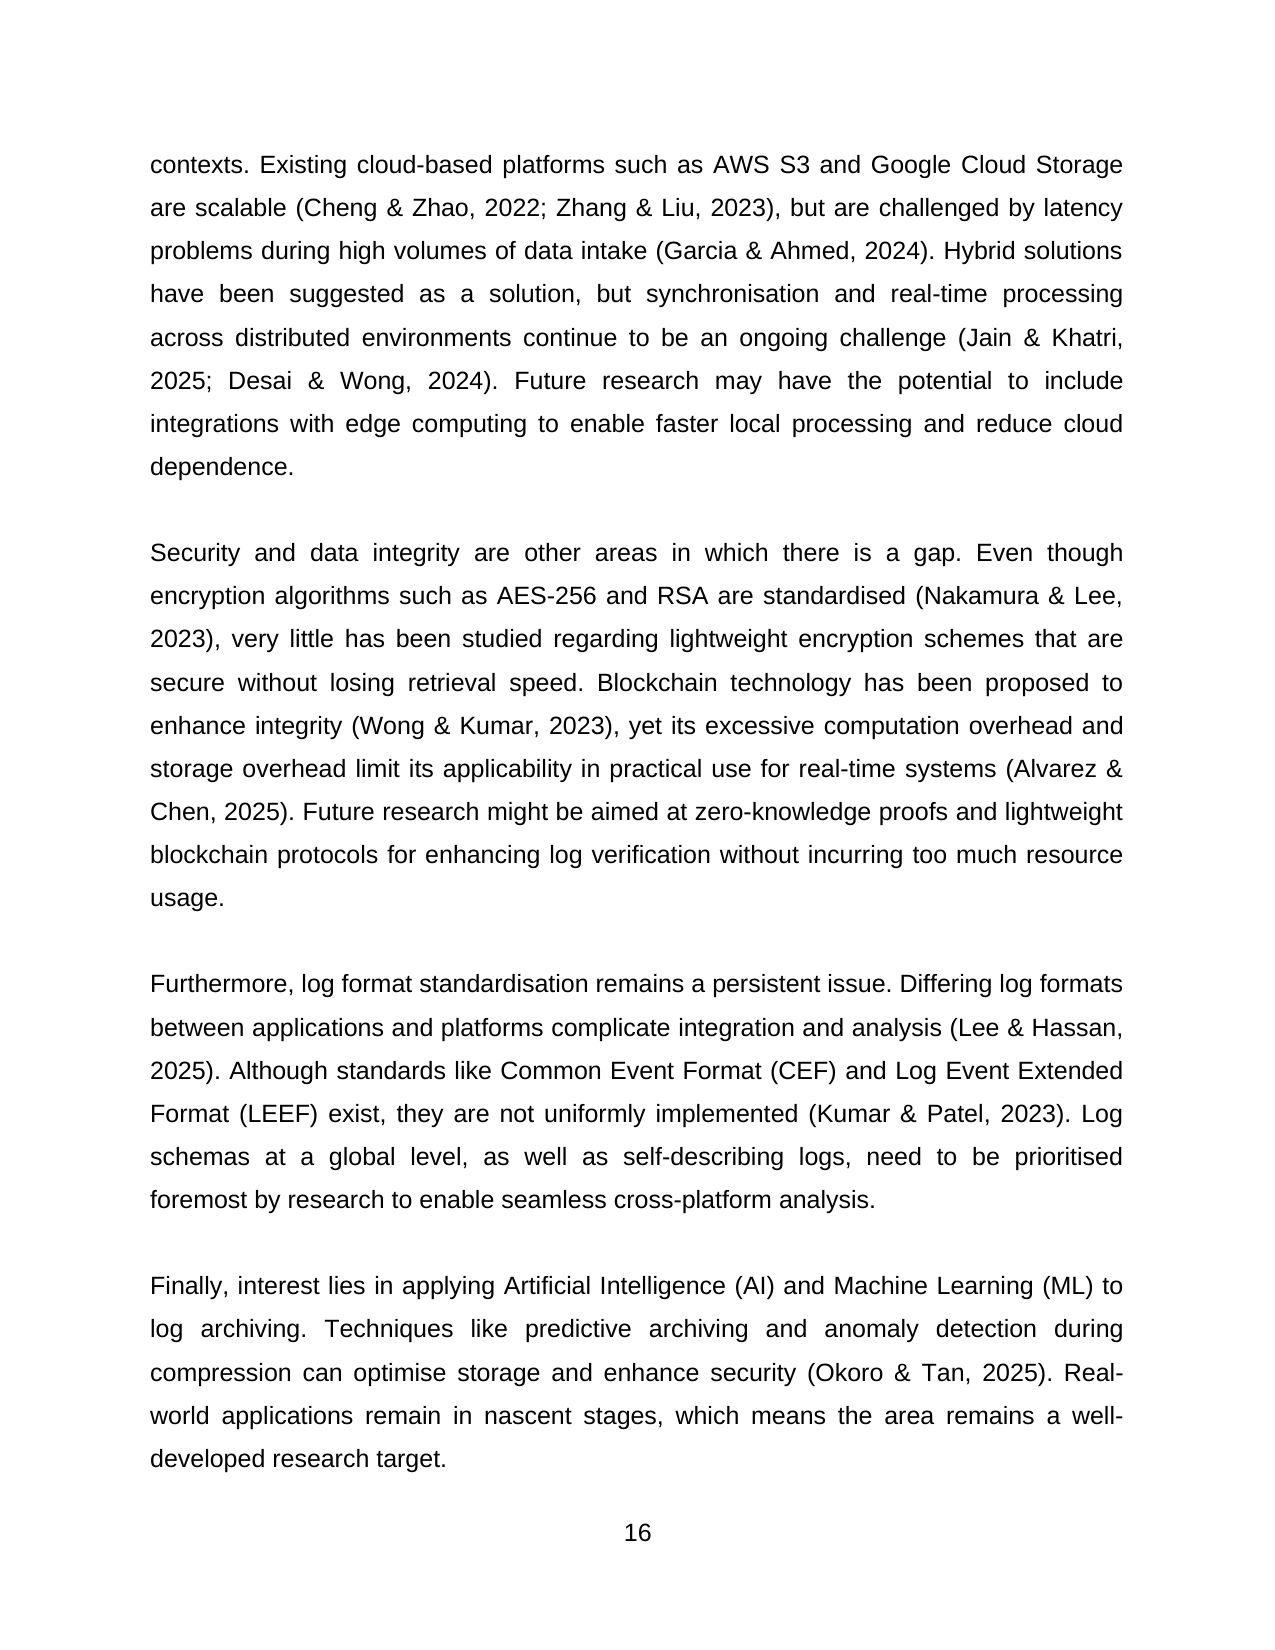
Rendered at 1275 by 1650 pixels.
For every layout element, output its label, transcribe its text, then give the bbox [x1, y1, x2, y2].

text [150, 150, 1125, 481]
text Finally, interest lies in applying Artificial Intelligence (AI) and Machine Learning (ML) to log archiving. Techniques like predictive archiving and anomaly detection during compression can optimise storage and enhance security (Okoro & Tan, 2025). Real-world applications remain in nascent stages, which means the area remains a well-developed research target. [150, 1271, 1125, 1472]
text Furthermore, log format standardisation remains a persistent issue. Differing log formats between applications and platforms complicate integration and analysis (Lee & Hassan, 2025). Although standards like Common Event Format (CEF) and Log Event Extended Format (LEEF) exist, they are not uniformly implemented (Kumar & Patel, 2023). Log schemas at a global level, as well as self-describing logs, need to be prioritised foremost by research to enable seamless cross-platform analysis. [150, 969, 1125, 1214]
text Security and data integrity are other areas in which there is a gap. Even though encryption algorithms such as AES-256 and RSA are standardised (Nakamura & Lee, 2023), very little has been studied regarding lightweight encryption schemes that are secure without losing retrieval speed. Blockchain technology has been proposed to enhance integrity (Wong & Kumar, 2023), yet its excessive computation overhead and storage overhead limit its applicability in practical use for real-time systems (Alvarez & Chen, 2025). Future research might be aimed at zero-knowledge proofs and lightweight blockchain protocols for enhancing log verification without incurring too much resource usage. [150, 538, 1125, 912]
